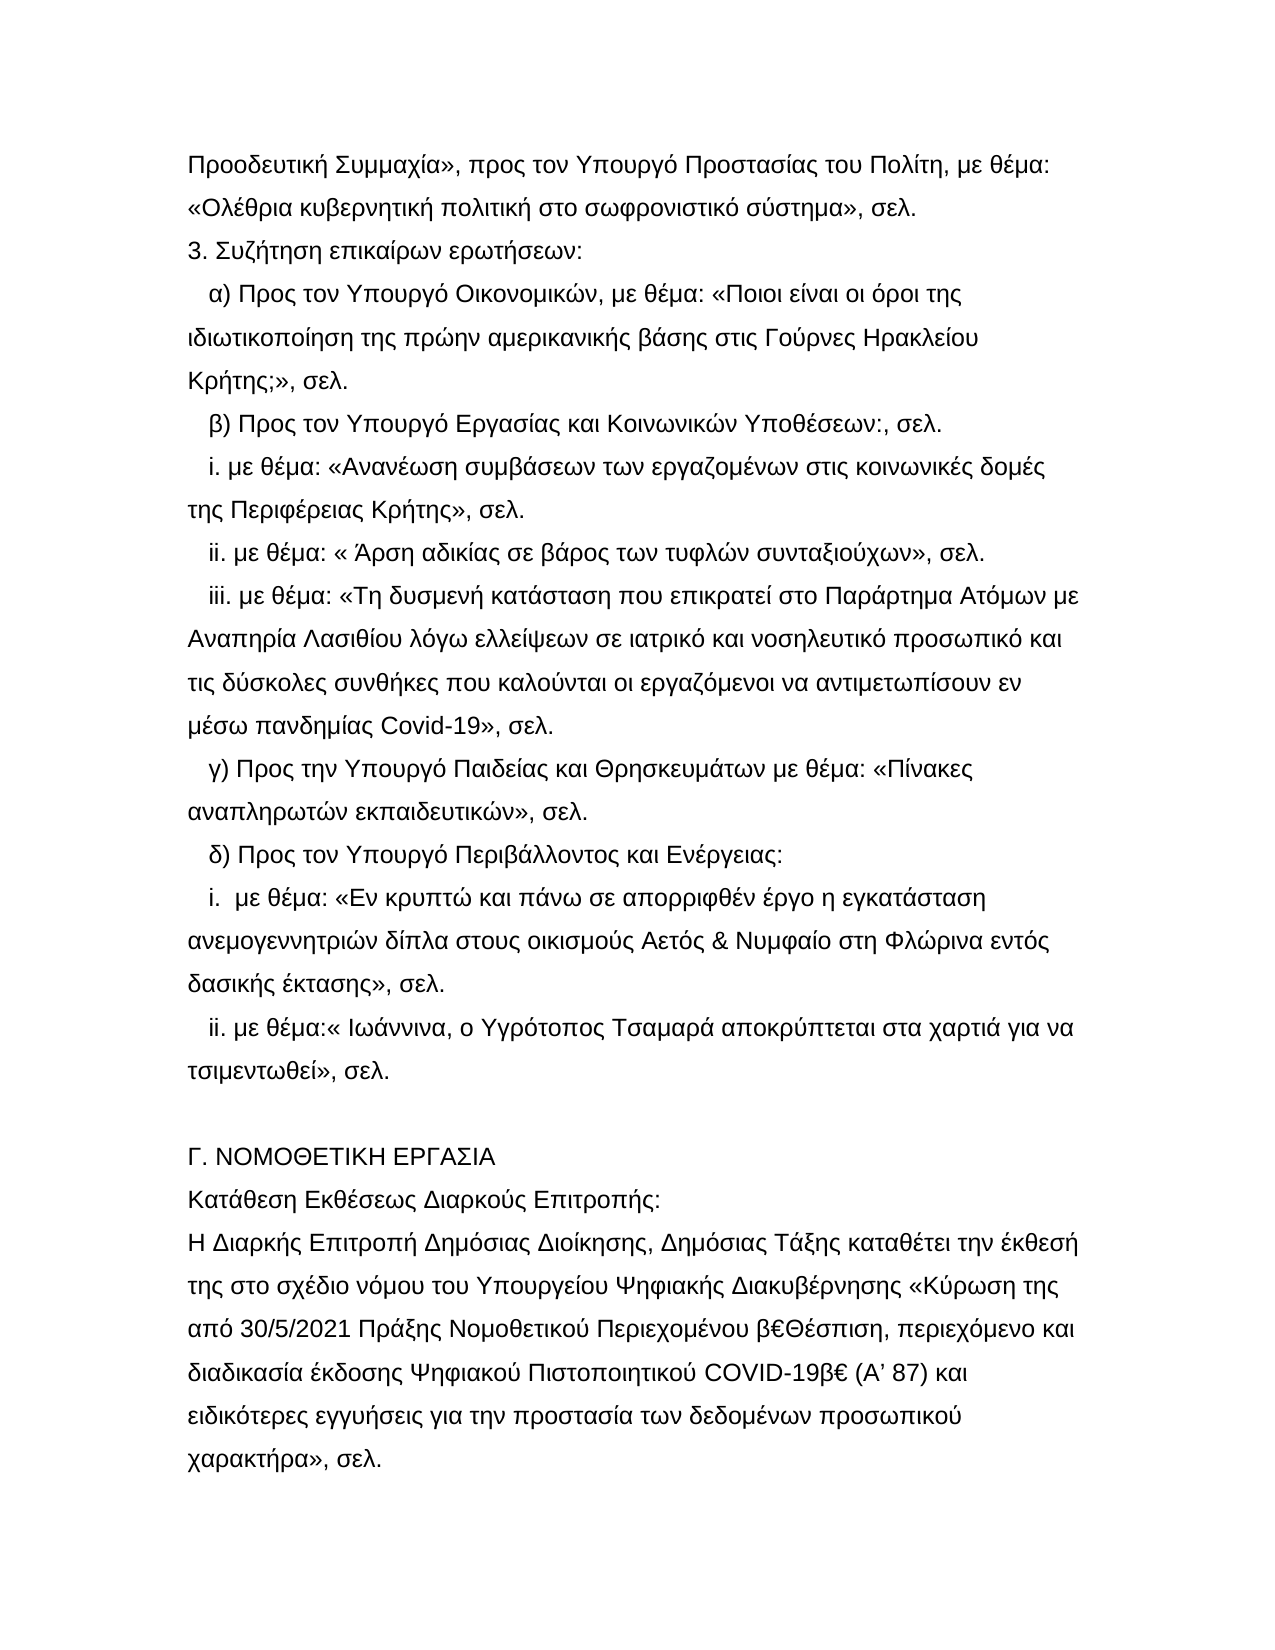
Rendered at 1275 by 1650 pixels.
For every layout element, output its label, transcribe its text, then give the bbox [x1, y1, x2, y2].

text Η Διαρκής Επιτροπή Δημόσιας Διοίκησης, Δημόσιας Τάξης καταθέτει την έκθεσή της στο σχέδιο νόμου του Υπουργείου Ψηφιακής Διακυβέρνησης «Κύρωση της από 30/5/2021 Πράξης Νομοθετικού Περιεχομένου β€Θέσπιση, περιεχόμενο και διαδικασία έκδοσης Ψηφιακού Πιστοποιητικού COVID-19β€ (Α’ 87) και ειδικότερες εγγυήσεις για την προστασία των δεδομένων προσωπικού χαρακτήρα», σελ. [187, 1228, 1087, 1472]
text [187, 150, 1087, 1214]
